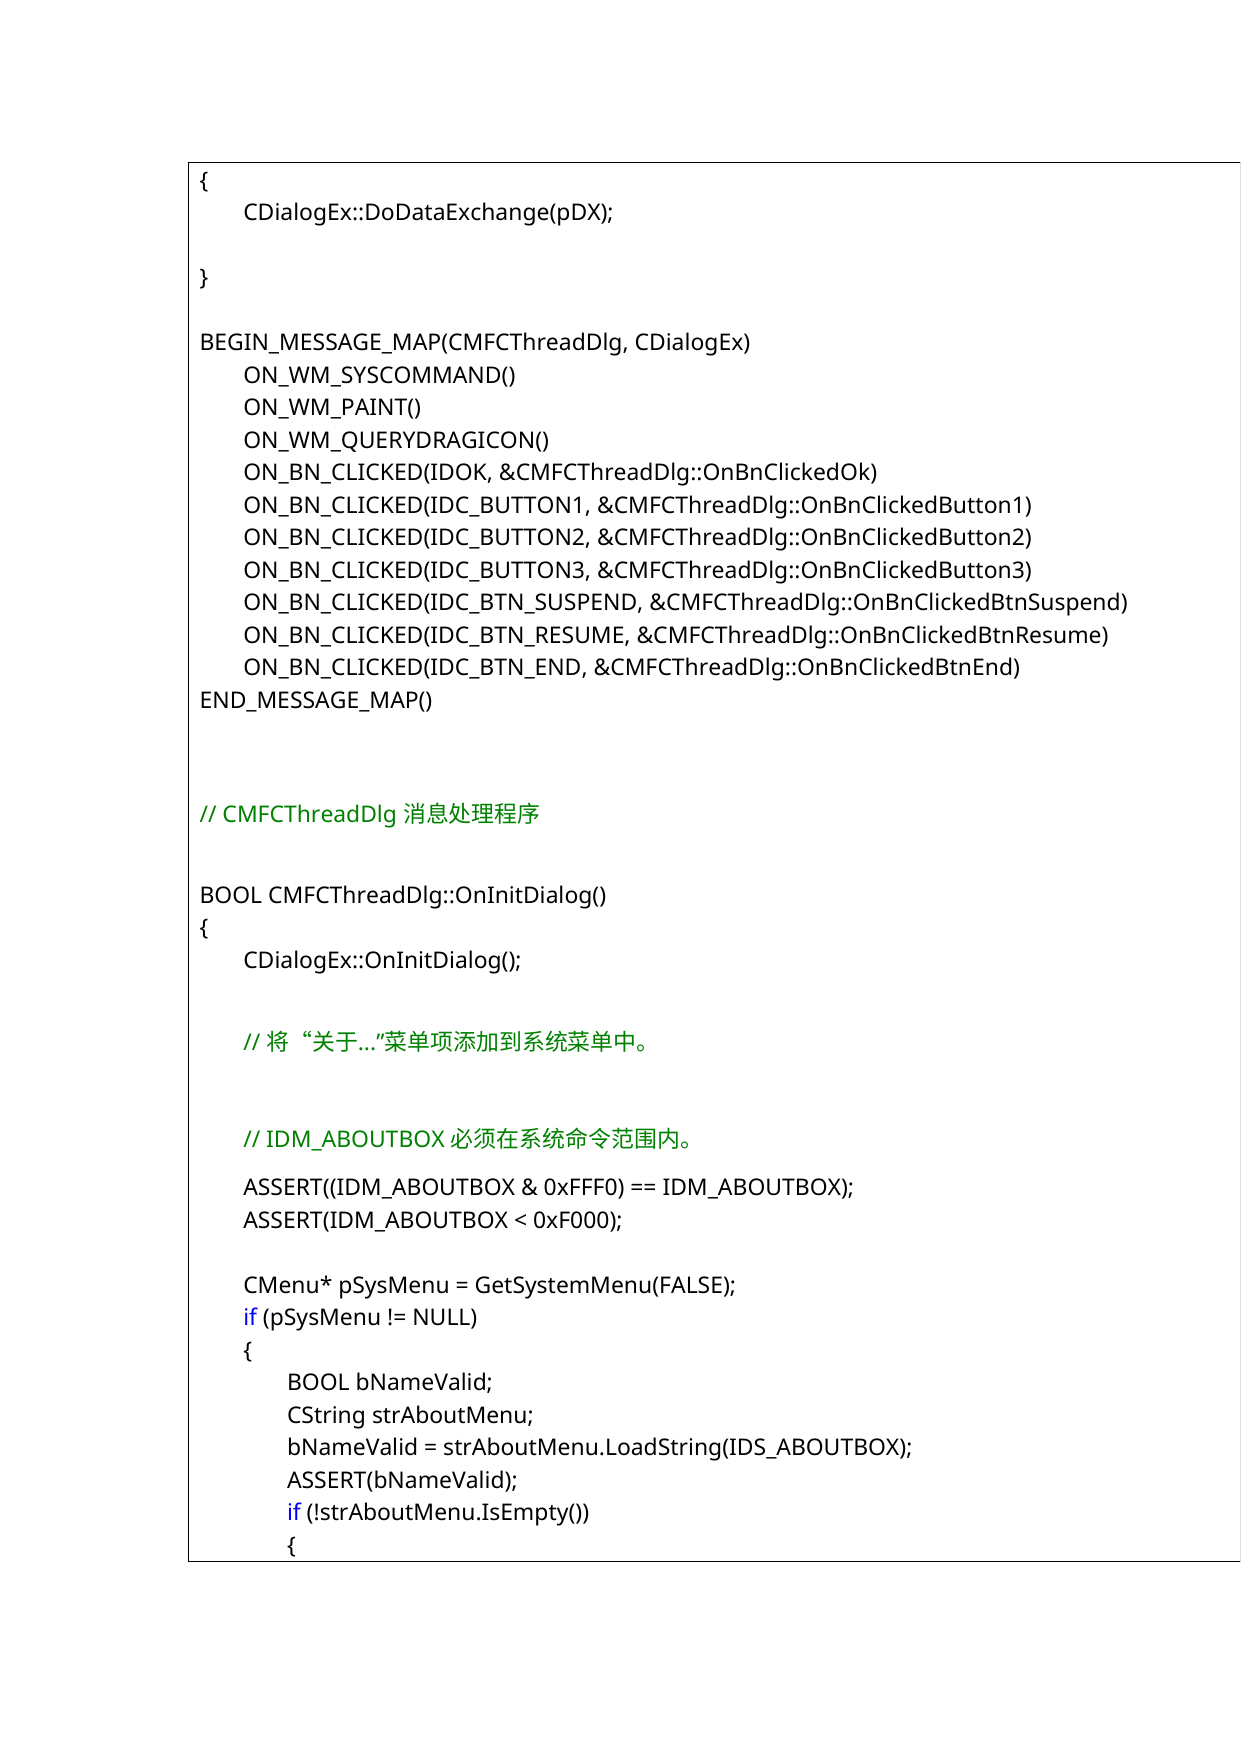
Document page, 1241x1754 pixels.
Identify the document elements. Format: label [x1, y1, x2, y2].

table_header [189, 163, 1240, 1561]
